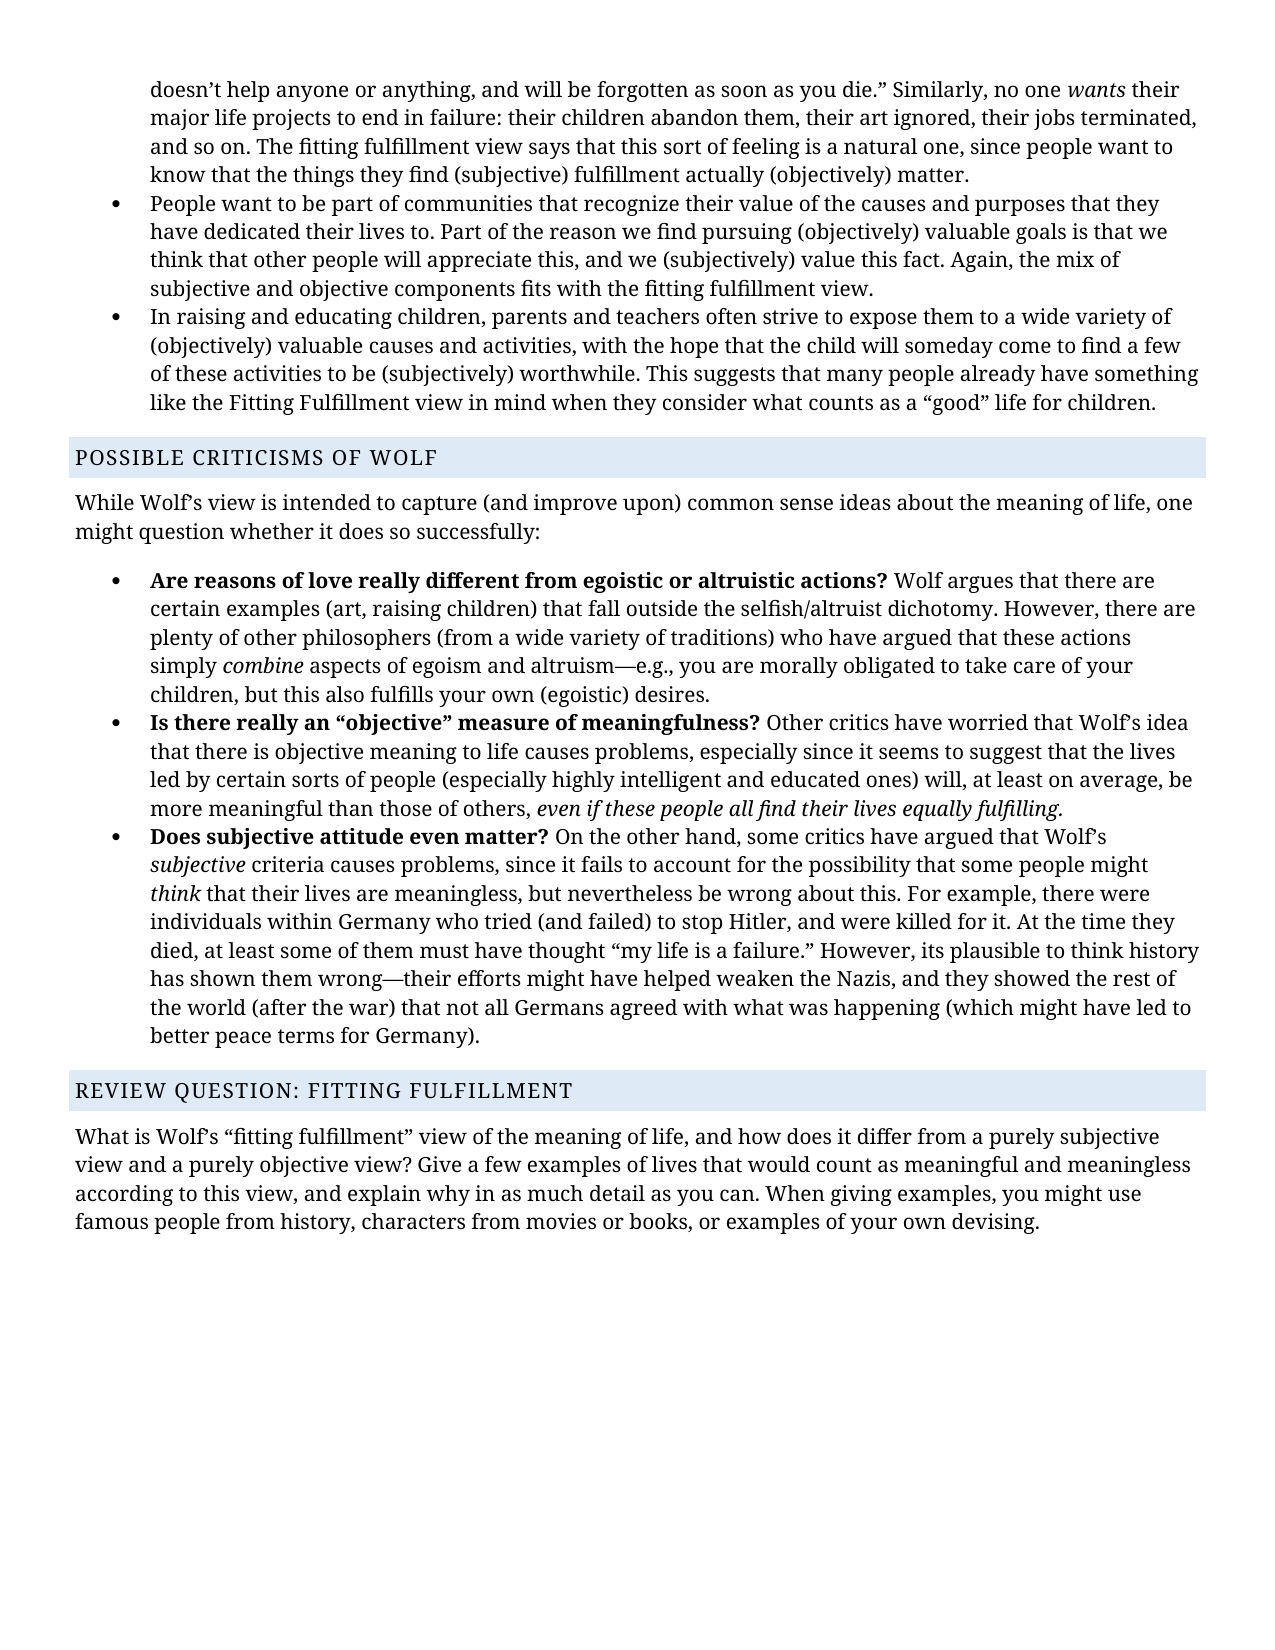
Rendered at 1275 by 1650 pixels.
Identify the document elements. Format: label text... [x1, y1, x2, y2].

list In raising and educating children, parents and teachers often strive to expose them to a wide variety of (objectively) valuable causes and activities, with the hope that the child will someday come to find a few of these activities to be (subjectively) worthwhile. This suggests that many people already have something like the Fitting Fulfillment view in mind when they consider what counts as a “good” life for children. [112, 302, 1200, 416]
subtitle Possible Criticisms of Wolf [75, 443, 1200, 472]
subtitle Review Question: Fitting Fulfillment [75, 1077, 1200, 1105]
list Does subjective attitude even matter? On the other hand, some critics have argued that Wolf’s subjective criteria causes problems, since it fails to account for the possibility that some people might think that their lives are meaningless, but nevertheless be wrong about this. For example, there were individuals within Germany who tried (and failed) to stop Hitler, and were killed for it. At the time they died, at least some of them must have thought “my life is a failure.” However, its plausible to think history has shown them wrong—their efforts might have helped weaken the Nazis, and they showed the rest of the world (after the war) that not all Germans agreed with what was happening (which might have led to better peace terms for Germany). [112, 822, 1200, 1049]
list People want to be part of communities that recognize their value of the causes and purposes that they have dedicated their lives to. Part of the reason we find pursuing (objectively) valuable goals is that we think that other people will appreciate this, and we (subjectively) value this fact. Again, the mix of subjective and objective components fits with the fitting fulfillment view. [112, 189, 1200, 302]
text What is Wolf’s “fitting fulfillment” view of the meaning of life, and how does it differ from a purely subjective view and a purely objective view? Give a few examples of lives that would count as meaningful and meaningless according to this view, and explain why in as much detail as you can. When giving examples, you might use famous people from history, characters from movies or books, or examples of your own devising. [75, 1122, 1200, 1236]
text While Wolf’s view is intended to capture (and improve upon) common sense ideas about the meaning of life, one might question whether it does so successfully: [75, 488, 1200, 545]
list Is there really an “objective” measure of meaningfulness? Other critics have worried that Wolf’s idea that there is objective meaning to life causes problems, especially since it seems to suggest that the lives led by certain sorts of people (especially highly intelligent and educated ones) will, at least on average, be more meaningful than those of others, even if these people all find their lives equally fulfilling. [112, 708, 1200, 822]
list Are reasons of love really different from egoistic or altruistic actions? Wolf argues that there are certain examples (art, raising children) that fall outside the selfish/altruist dichotomy. However, there are plenty of other philosophers (from a wide variety of traditions) who have argued that these actions simply combine aspects of egoism and altruism—e.g., you are morally obligated to take care of your children, but this also fulfills your own (egoistic) desires. [112, 566, 1200, 708]
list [112, 75, 1200, 189]
